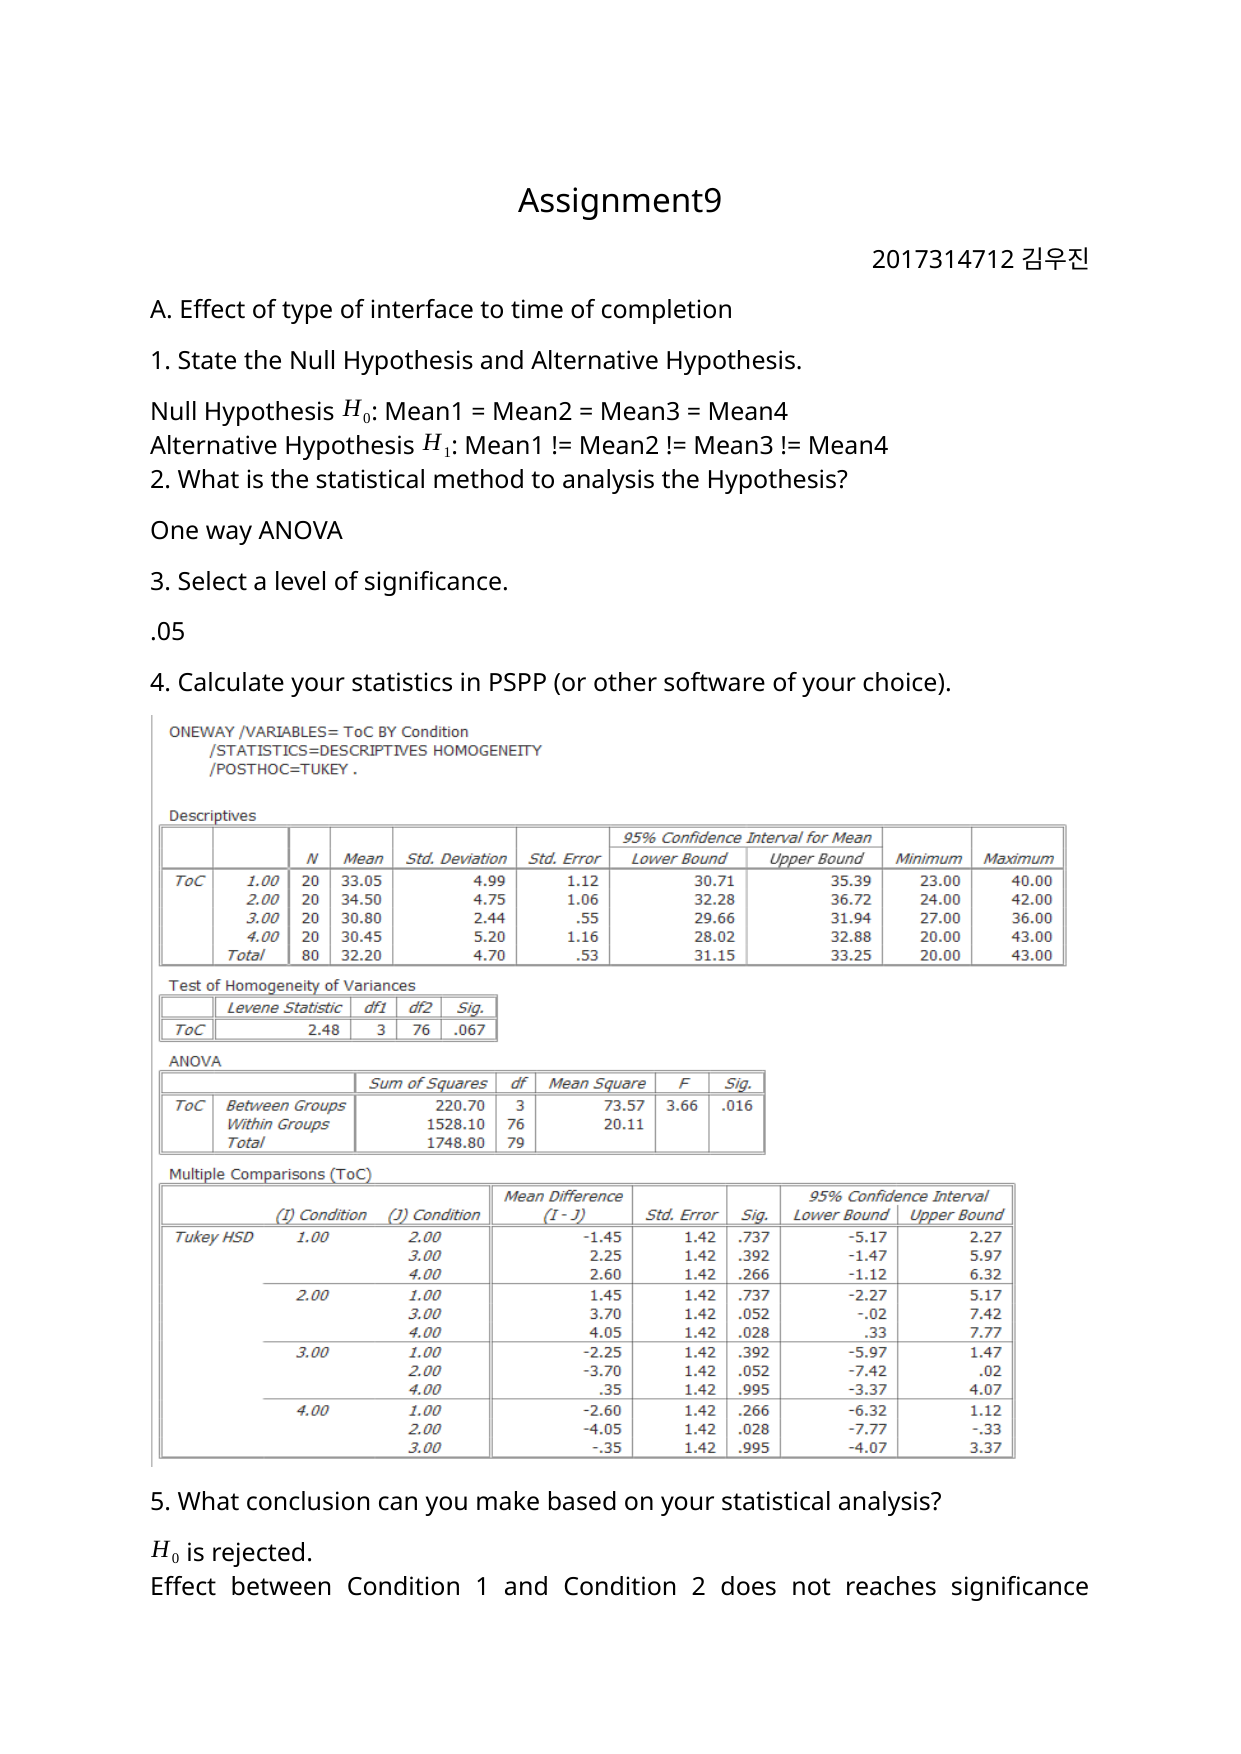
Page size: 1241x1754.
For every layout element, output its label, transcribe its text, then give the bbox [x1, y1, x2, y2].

text .05 [150, 614, 1090, 648]
text Alternative Hypothesis : Mean1 != Mean2 != Mean3 != Mean4 [150, 428, 1090, 462]
text Null Hypothesis : Mean1 = Mean2 = Mean3 = Mean4 [150, 394, 1090, 428]
text 1. State the Null Hypothesis and Alternative Hypothesis. [150, 343, 1090, 377]
text A. Effect of type of interface to time of completion [150, 292, 1090, 326]
text 5. What conclusion can you make based on your statistical analysis? [150, 1484, 1090, 1518]
text 3. Select a level of significance. [150, 563, 1090, 597]
text One way ANOVA [150, 512, 1090, 547]
text 2017314712 김우진 [150, 239, 1090, 276]
picture [150, 715, 1091, 1467]
text is rejected. [150, 1534, 1090, 1569]
text 2. What is the statistical method to analysis the Hypothesis? [150, 462, 1090, 496]
text 4. Calculate your statistics in PSPP (or other software of your choice). [150, 665, 1090, 699]
text Assignment9 [150, 177, 1090, 223]
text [150, 1569, 1090, 1603]
